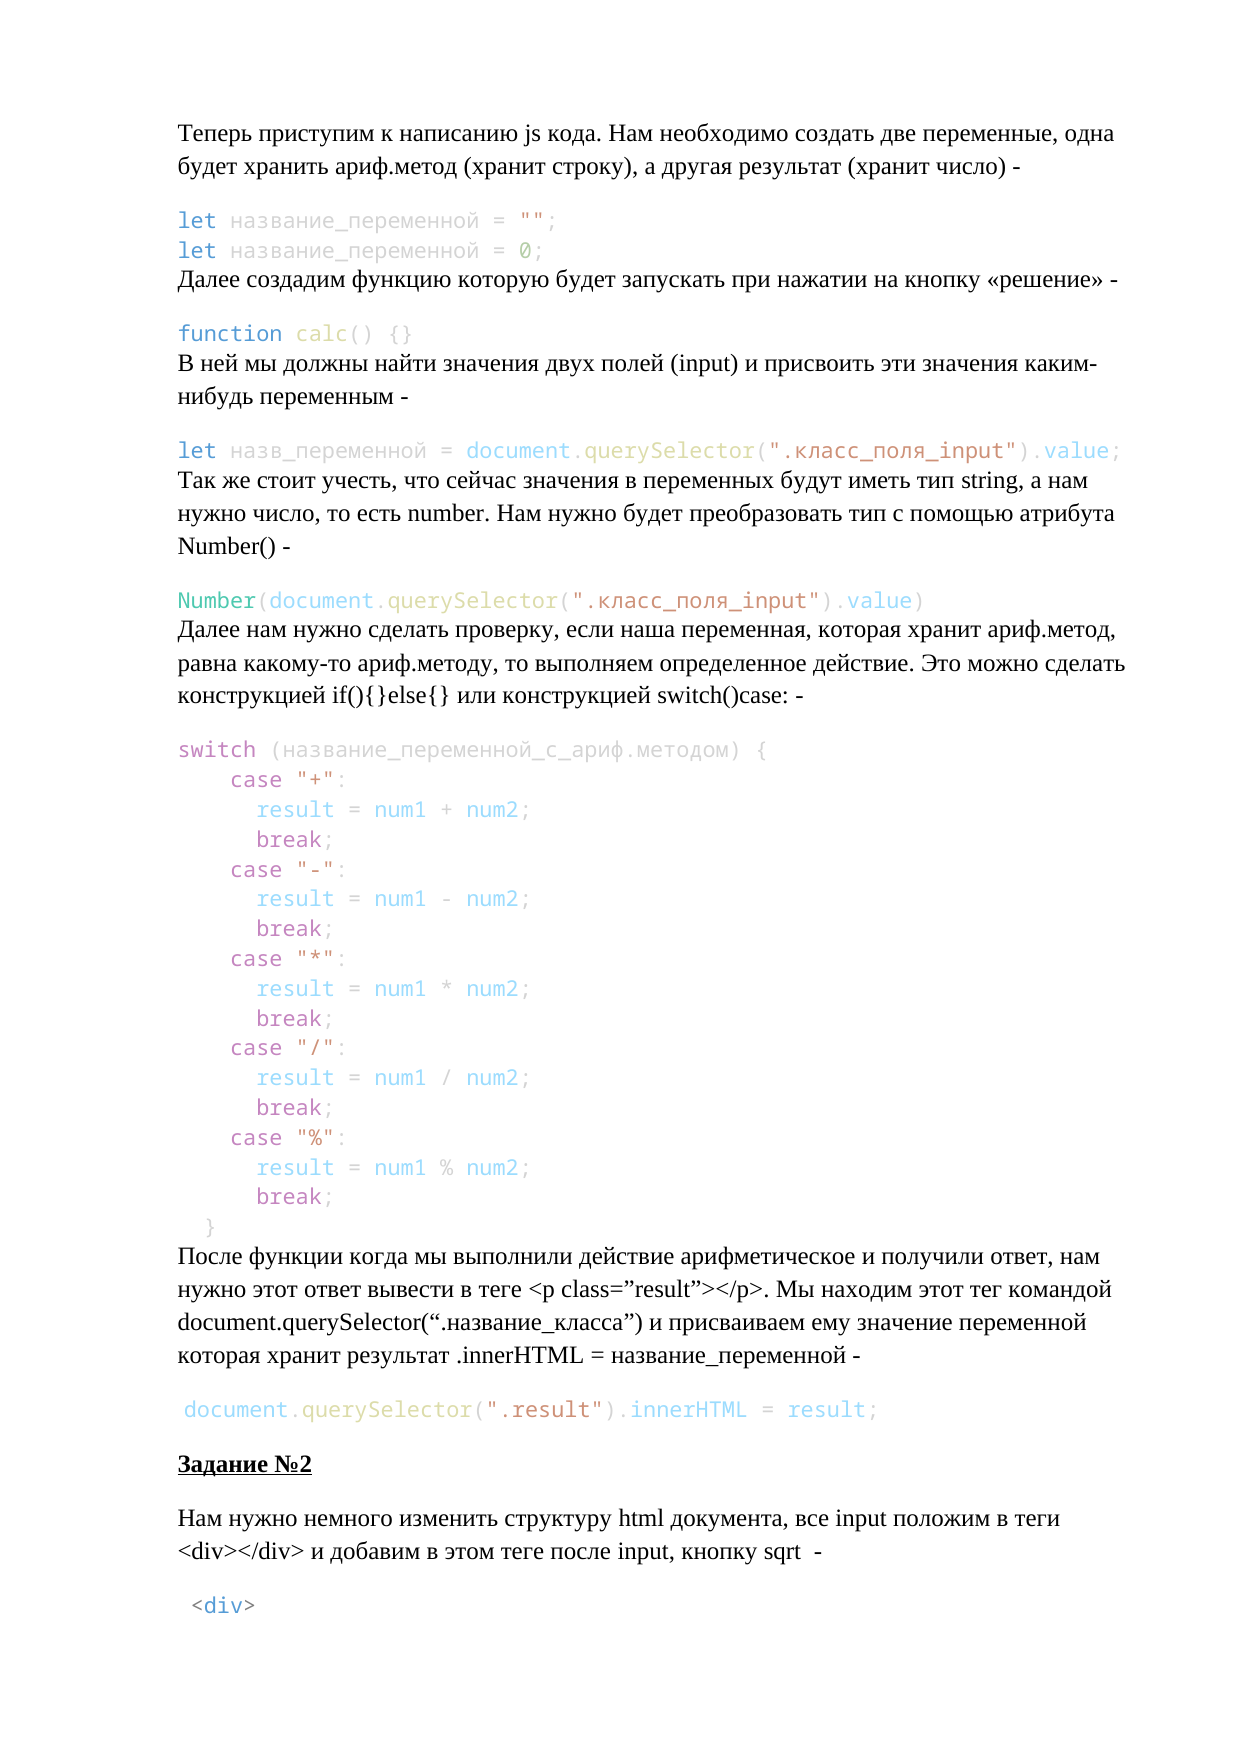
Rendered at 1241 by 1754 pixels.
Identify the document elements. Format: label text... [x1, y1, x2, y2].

text Нам нужно немного изменить структуру html документа, все input положим в теги <div></div> и добавим в этом теге после input, кнопку sqrt - [177, 1503, 1152, 1564]
text let название_переменной = ""; [177, 205, 1152, 235]
text result = num1 - num2; [177, 883, 1152, 913]
text case "/": [177, 1032, 1152, 1062]
text let назв_переменной = document.querySelector(".класс_поля_input").value; [177, 435, 1152, 465]
text } [177, 1211, 1152, 1241]
text switch (название_переменной_с_ариф.методом) { [177, 734, 1152, 764]
text После функции когда мы выполнили действие арифметическое и получили ответ, нам нужно этот ответ вывести в теге <p class=”result”></p>. Мы находим этот тег командой document.querySelector(“.название_класса”) и присваиваем ему значение переменной которая хранит результат .innerHTML = название_переменной - [177, 1241, 1152, 1369]
text result = num1 * num2; [177, 973, 1152, 1003]
text function calc() {} [177, 318, 1152, 348]
text let название_переменной = 0; [177, 235, 1152, 264]
text result = num1 + num2; [177, 794, 1152, 824]
text Задание №2 [177, 1449, 1152, 1478]
text Далее нам нужно сделать проверку, если наша переменная, которая хранит ариф.метод, равна какому-то ариф.методу, то выполняем определенное действие. Это можно сделать конструкцией if(){}else{} или конструкцией switch()case: - [177, 614, 1152, 709]
text Number(document.querySelector(".класс_поля_input").value) [177, 585, 1152, 614]
text result = num1 / num2; [177, 1062, 1152, 1092]
text result = num1 % num2; [177, 1152, 1152, 1181]
text Теперь приступим к написанию js кода. Нам необходимо создать две переменные, одна будет хранить ариф.метод (хранит строку), а другая результат (хранит число) - [177, 118, 1152, 180]
text <div> [177, 1589, 1152, 1619]
text case "%": [177, 1122, 1152, 1152]
text document.querySelector(".result").innerHTML = result; [177, 1394, 1152, 1424]
text Так же стоит учесть, что сейчас значения в переменных будут иметь тип string, а нам нужно число, то есть number. Нам нужно будет преобразовать тип с помощью атрибута Number() - [177, 465, 1152, 560]
text Далее создадим функцию которую будет запускать при нажатии на кнопку «решение» - [177, 264, 1152, 293]
text break; [177, 824, 1152, 854]
text case "+": [177, 764, 1152, 794]
text break; [177, 1181, 1152, 1211]
text break; [177, 1003, 1152, 1032]
text break; [177, 913, 1152, 943]
text break; [177, 1092, 1152, 1122]
text В ней мы должны найти значения двух полей (input) и присвоить эти значения каким-нибудь переменным - [177, 348, 1152, 410]
text case "*": [177, 943, 1152, 973]
text case "-": [177, 854, 1152, 883]
